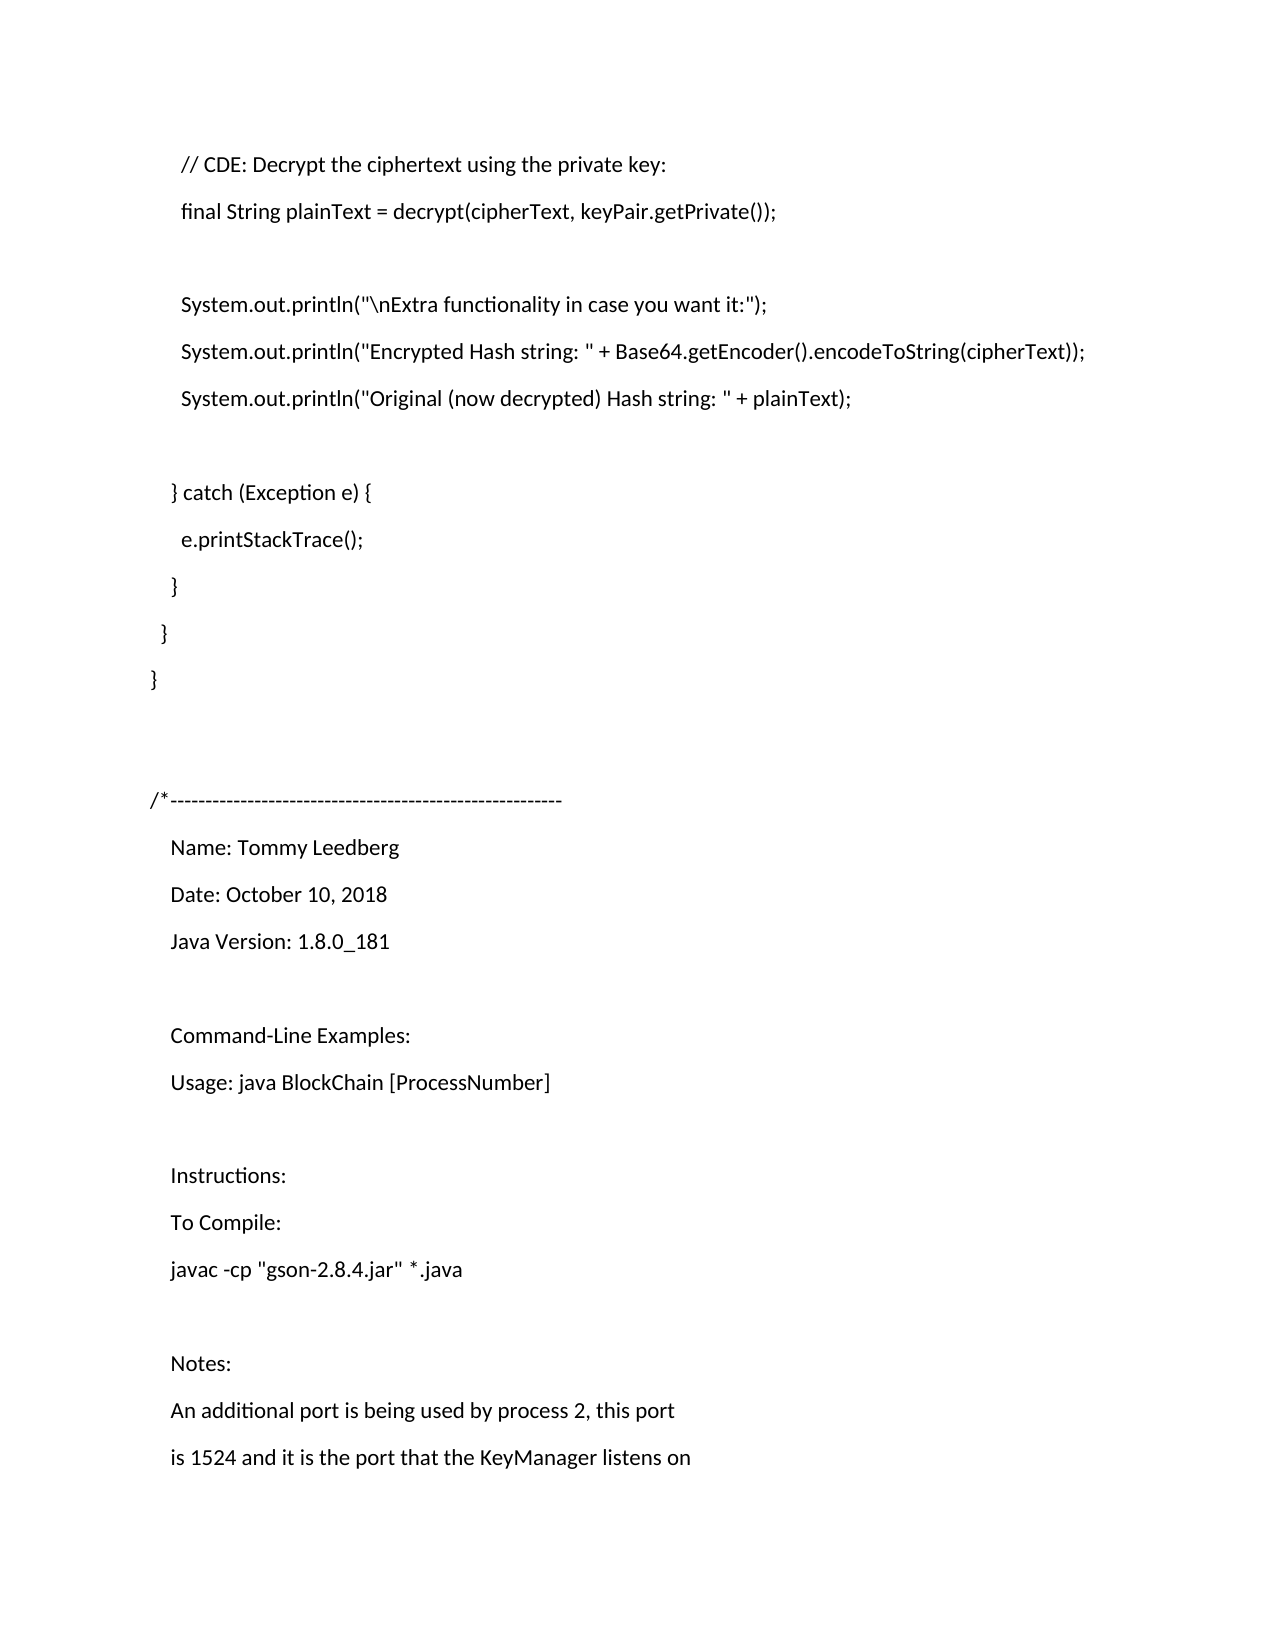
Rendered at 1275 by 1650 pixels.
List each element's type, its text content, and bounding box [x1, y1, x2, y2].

text Usage: java BlockChain [ProcessNumber] [150, 1068, 1125, 1096]
text } catch (Exception e) { [150, 478, 1125, 506]
text is 1524 and it is the port that the KeyManager listens on [150, 1443, 1125, 1471]
text System.out.println("\nExtra functionality in case you want it:"); [150, 291, 1125, 319]
text // CDE: Decrypt the ciphertext using the private key: [150, 150, 1125, 178]
text final String plainText = decrypt(cipherText, keyPair.getPrivate()); [150, 197, 1125, 225]
text An additional port is being used by process 2, this port [150, 1396, 1125, 1424]
text Instructions: [150, 1161, 1125, 1189]
text Notes: [150, 1349, 1125, 1377]
text } /*-------------------------------------------------------- [150, 666, 1125, 814]
text System.out.println("Encrypted Hash string: " + Base64.getEncoder().encodeToString(cipherText)); [150, 337, 1125, 366]
text Command-Line Examples: [150, 1021, 1125, 1049]
text e.printStackTrace(); [150, 525, 1125, 553]
text javac -cp "gson-2.8.4.jar" *.java [150, 1255, 1125, 1283]
text To Compile: [150, 1208, 1125, 1236]
text } [150, 572, 1125, 600]
text Java Version: 1.8.0_181 [150, 927, 1125, 955]
text Date: October 10, 2018 [150, 880, 1125, 908]
text } [150, 619, 1125, 647]
text Name: Tommy Leedberg [150, 833, 1125, 861]
text System.out.println("Original (now decrypted) Hash string: " + plainText); [150, 384, 1125, 412]
